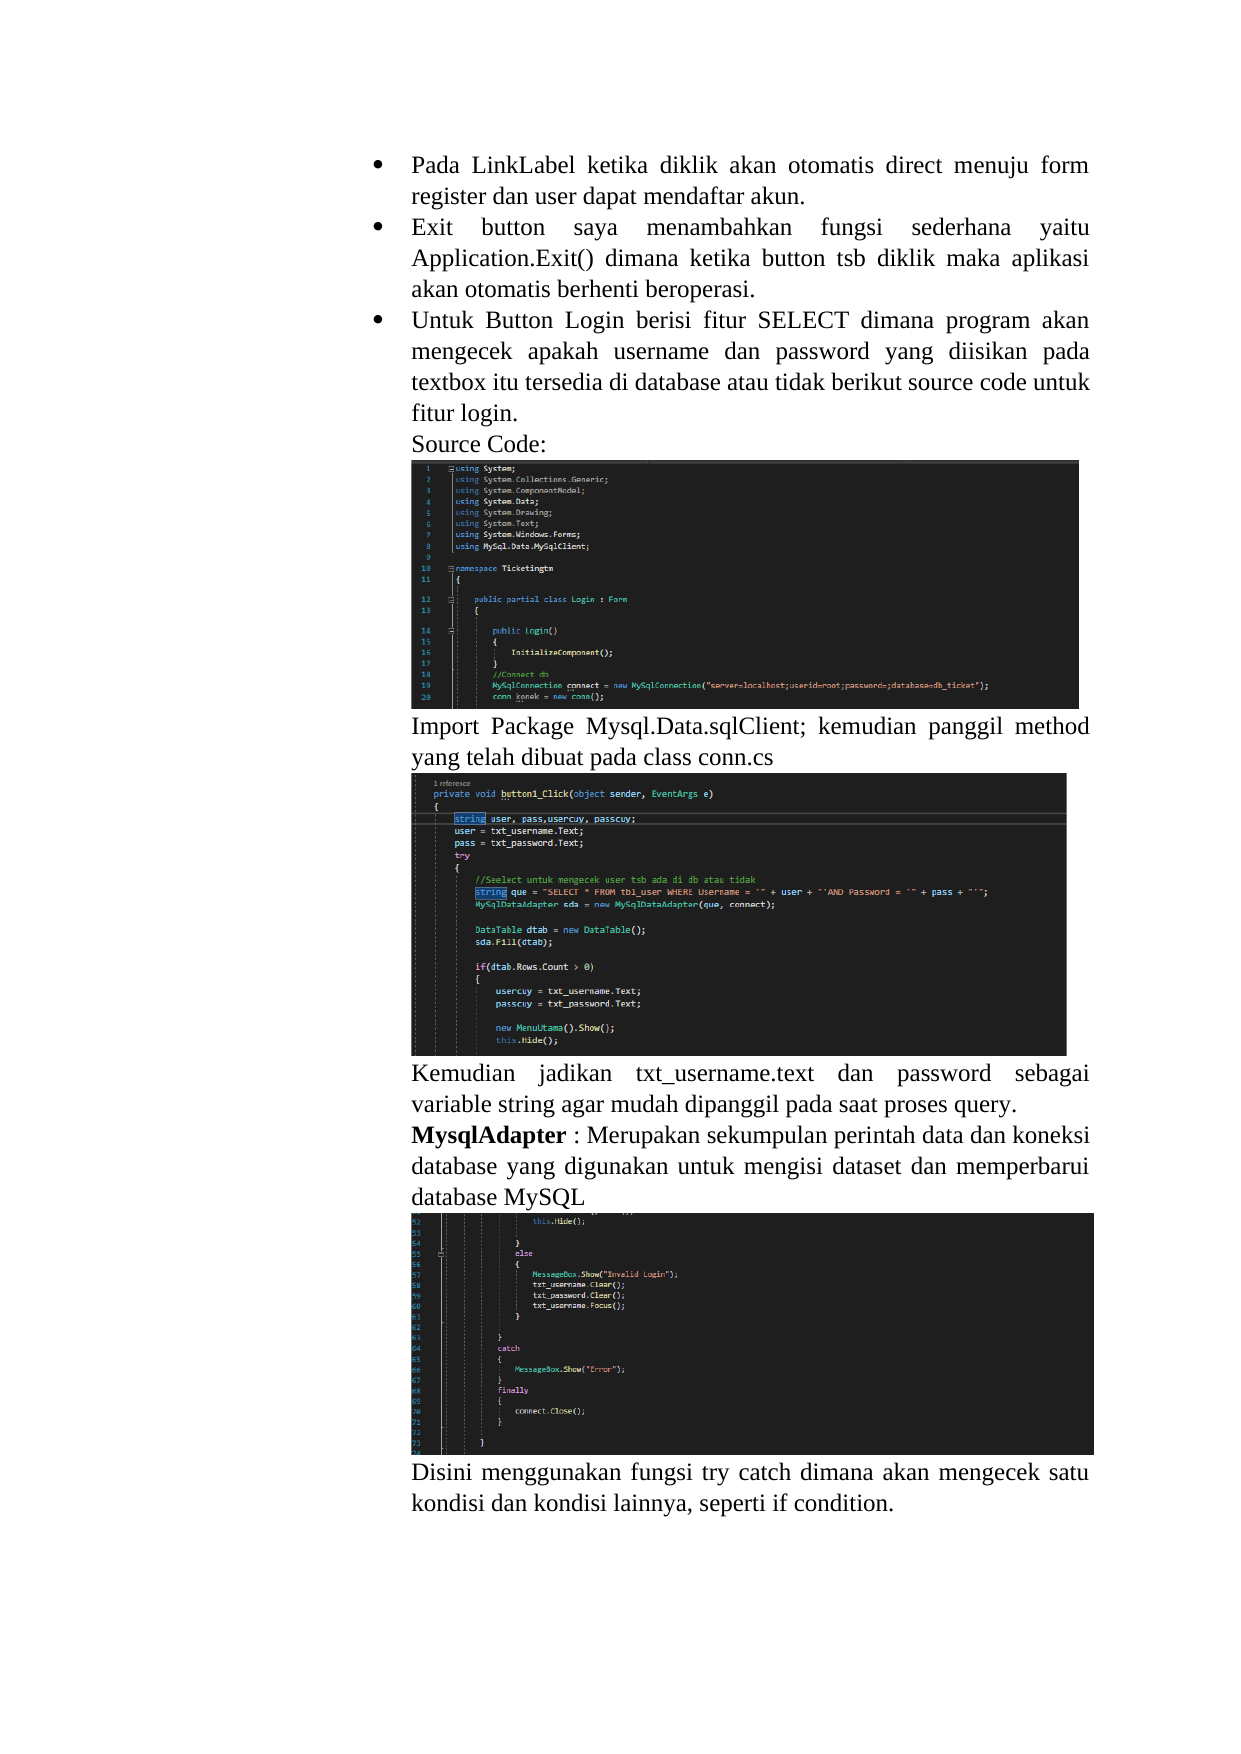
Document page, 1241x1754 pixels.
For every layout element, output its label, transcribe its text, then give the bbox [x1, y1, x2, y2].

list Import Package Mysql.Data.sqlClient; kemudian panggil method yang telah dibuat pada class conn.cs [411, 711, 1090, 771]
picture [411, 1213, 1094, 1455]
list Disini menggunakan fungsi try catch dimana akan mengecek satu kondisi dan kondisi lainnya, seperti if condition. [411, 1457, 1090, 1517]
list Exit button saya menambahkan fungsi sederhana yaitu Application.Exit() dimana ketika button tsb diklik maka aplikasi akan otomatis berhenti beroperasi. [374, 212, 1090, 303]
list Pada LinkLabel ketika diklik akan otomatis direct menuju form register dan user dapat mendaftar akun. [374, 150, 1090, 210]
picture [411, 460, 1079, 709]
picture [411, 773, 1067, 1056]
list Untuk Button Login berisi fitur SELECT dimana program akan mengecek apakah username dan password yang diisikan pada textbox itu tersedia di database atau tidak berikut source code untuk fitur login. [374, 305, 1090, 427]
list Source Code: [411, 429, 1090, 458]
list Kemudian jadikan txt_username.text dan password sebagai variable string agar mudah dipanggil pada saat proses query. [411, 1058, 1090, 1118]
list MysqlAdapter : Merupakan sekumpulan perintah data dan koneksi database yang digunakan untuk mengisi dataset dan memperbarui database MySQL [411, 1120, 1090, 1211]
